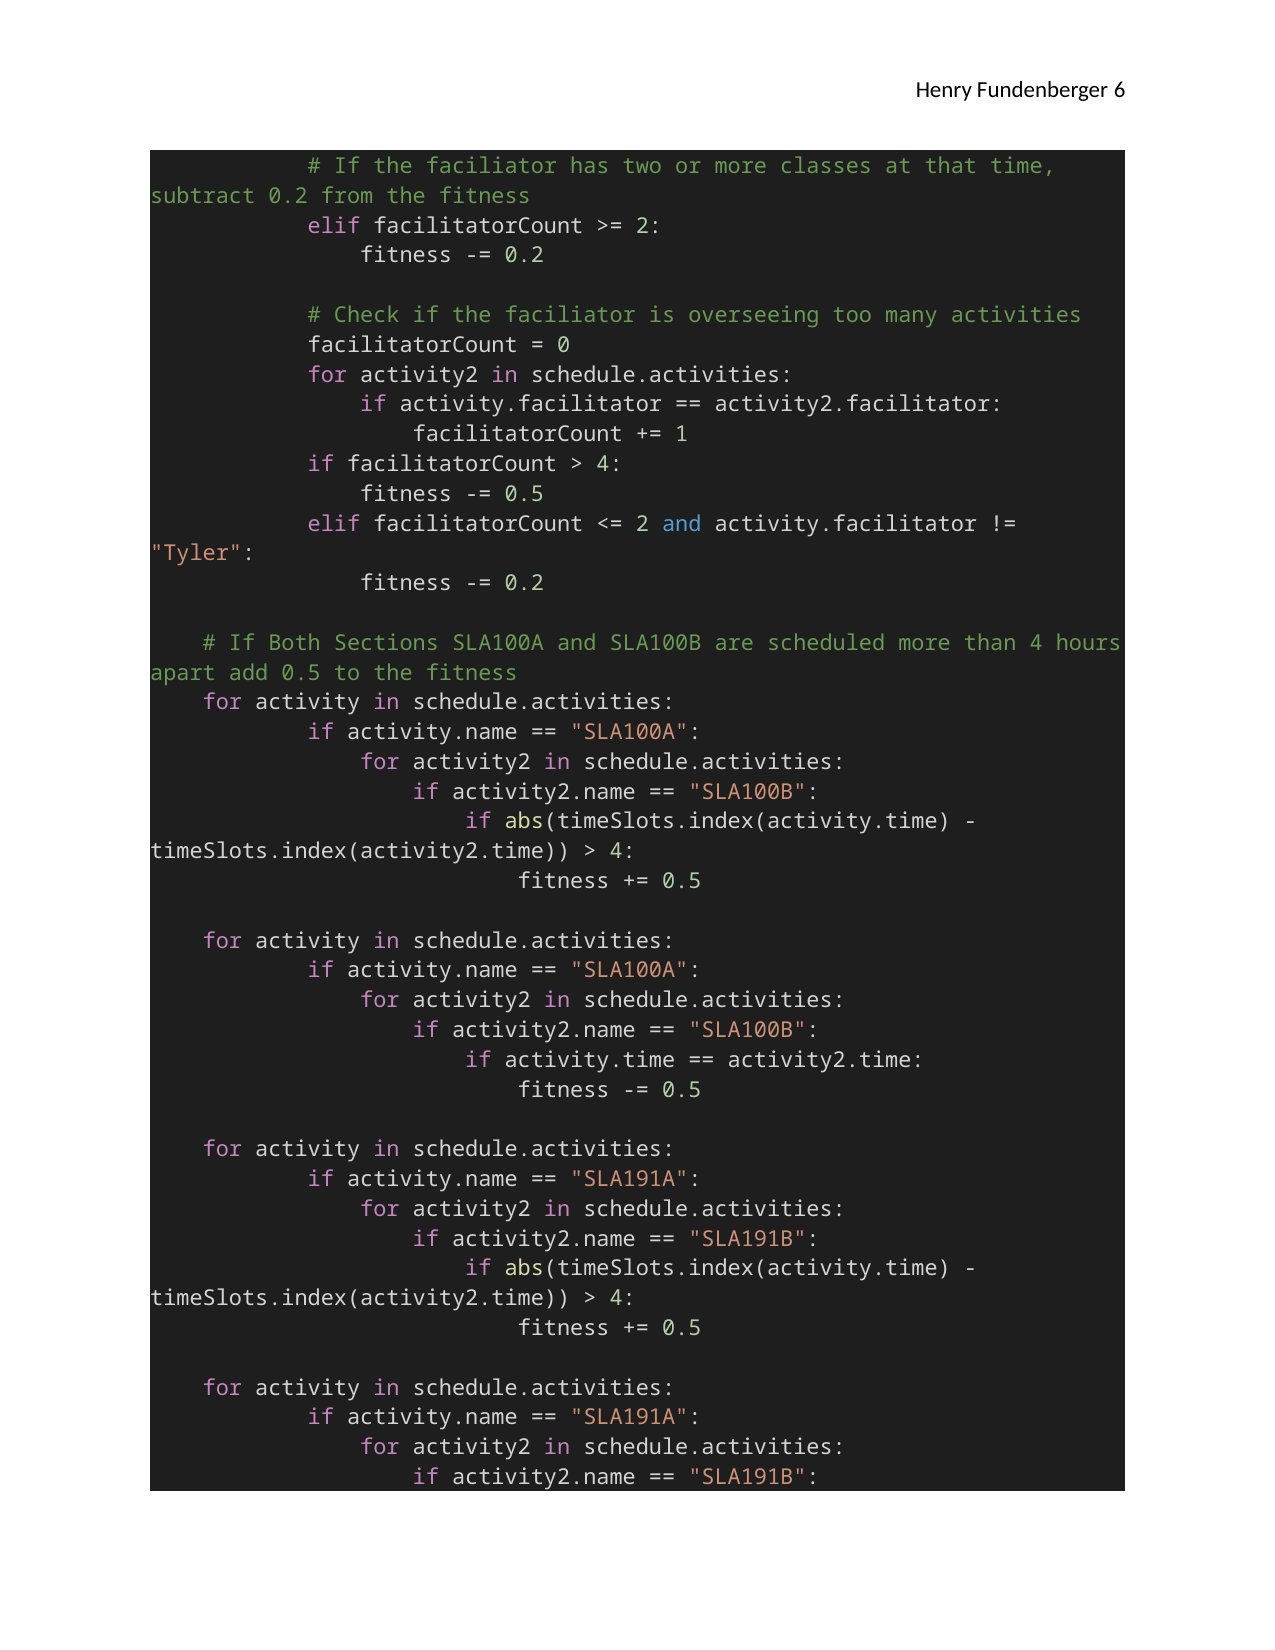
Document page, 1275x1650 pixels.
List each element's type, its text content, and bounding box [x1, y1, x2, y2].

text fitness -= 0.5 [150, 1073, 1125, 1103]
text if activity2.name == "SLA100B": [150, 776, 1125, 805]
text if activity2.name == "SLA191B": [150, 1222, 1125, 1252]
text if abs(timeSlots.index(activity.time) - timeSlots.index(activity2.time)) > 4: [150, 1252, 1125, 1312]
text # If Both Sections SLA100A and SLA100B are scheduled more than 4 hours apart add 0.5 to the fitness [150, 627, 1125, 686]
text elif facilitatorCount <= 2 and activity.facilitator != "Tyler": [150, 507, 1125, 567]
text for activity in schedule.activities: [150, 924, 1125, 954]
text if activity.name == "SLA100A": [150, 716, 1125, 746]
text for activity2 in schedule.activities: [150, 746, 1125, 776]
text for activity2 in schedule.activities: [150, 984, 1125, 1014]
text for activity2 in schedule.activities: [150, 1431, 1125, 1461]
text if facilitatorCount > 4: [150, 448, 1125, 478]
text for activity in schedule.activities: [150, 1371, 1125, 1401]
text if activity.name == "SLA100A": [150, 954, 1125, 984]
text if abs(timeSlots.index(activity.time) - timeSlots.index(activity2.time)) > 4: [150, 805, 1125, 865]
text for activity2 in schedule.activities: [150, 358, 1125, 388]
text if activity.name == "SLA191A": [150, 1163, 1125, 1193]
text fitness += 0.5 [150, 865, 1125, 895]
text facilitatorCount = 0 [150, 329, 1125, 358]
text fitness -= 0.2 [150, 239, 1125, 269]
text for activity in schedule.activities: [150, 686, 1125, 716]
text if activity2.name == "SLA100B": [150, 1014, 1125, 1044]
text if activity.time == activity2.time: [150, 1044, 1125, 1073]
text facilitatorCount += 1 [150, 418, 1125, 448]
text if activity.name == "SLA191A": [150, 1401, 1125, 1431]
text fitness += 0.5 [150, 1312, 1125, 1342]
text # If the faciliator has two or more classes at that time, subtract 0.2 from the fitness [150, 150, 1125, 209]
text for activity2 in schedule.activities: [150, 1193, 1125, 1222]
text for activity in schedule.activities: [150, 1133, 1125, 1163]
text fitness -= 0.2 [150, 567, 1125, 597]
text elif facilitatorCount >= 2: [150, 209, 1125, 239]
text # Check if the faciliator is overseeing too many activities [150, 299, 1125, 329]
text fitness -= 0.5 [150, 478, 1125, 507]
text if activity.facilitator == activity2.facilitator: [150, 388, 1125, 418]
text if activity2.name == "SLA191B": [150, 1461, 1125, 1491]
